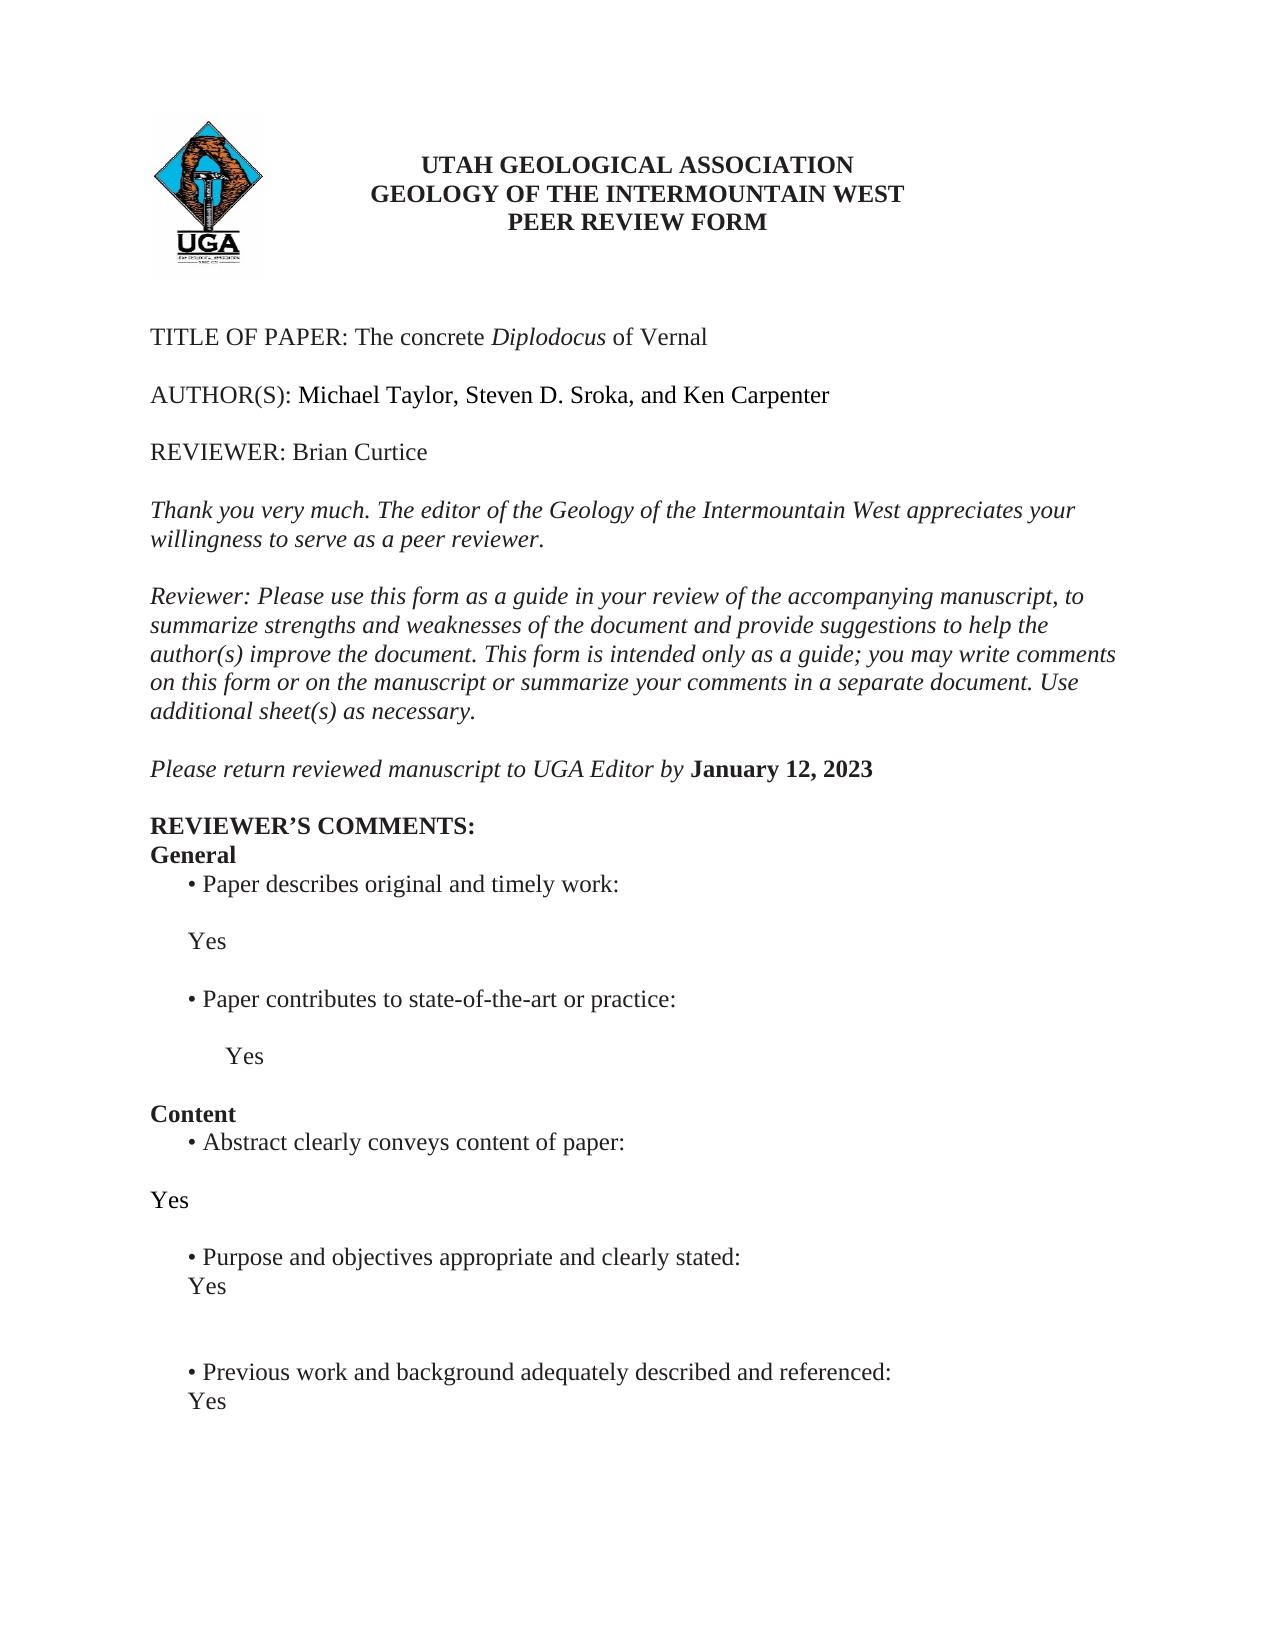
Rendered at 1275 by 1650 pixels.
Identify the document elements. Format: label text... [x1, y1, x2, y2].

text GEOLOGY OF THE INTERMOUNTAIN WEST [150, 179, 1125, 207]
text Content [150, 1099, 1125, 1127]
text AUTHOR(S): Michael Taylor, Steven D. Sroka, and Ken Carpenter [150, 380, 1125, 409]
text Yes [150, 1041, 1125, 1070]
text Yes [150, 1386, 1125, 1415]
text • Abstract clearly conveys content of paper: [187, 1127, 1125, 1156]
text Reviewer: Please use this form as a guide in your review of the accompanying manuscript, to summarize strengths and weaknesses of the document and provide suggestions to help the author(s) improve the document. This form is intended only as a guide; you may write comments on this form or on the manuscript or summarize your comments in a separate document. Use additional sheet(s) as necessary. [150, 581, 1125, 725]
text REVIEWER’S COMMENTS: [150, 811, 1125, 840]
text PEER REVIEW FORM [150, 207, 1125, 236]
text Thank you very much. The editor of the Geology of the Intermountain West appreciates your willingness to serve as a peer reviewer. [150, 495, 1125, 552]
text UTAH GEOLOGICAL ASSOCIATION [150, 150, 1125, 179]
text Yes [150, 1271, 1125, 1300]
text REVIEWER: Brian Curtice [150, 437, 1125, 466]
text Yes [150, 1185, 1125, 1214]
text • Purpose and objectives appropriate and clearly stated: [150, 1242, 1125, 1271]
picture [150, 114, 266, 150]
text Yes [187, 926, 1125, 955]
text General [150, 840, 1125, 869]
text • Paper describes original and timely work: [187, 869, 1125, 897]
text • Previous work and background adequately described and referenced: [150, 1357, 1125, 1386]
text • Paper contributes to state-of-the-art or practice: [187, 984, 1125, 1012]
picture [150, 236, 266, 279]
text TITLE OF PAPER: The concrete Diplodocus of Vernal [150, 322, 1125, 351]
text Please return reviewed manuscript to UGA Editor by January 12, 2023 [150, 754, 1125, 782]
